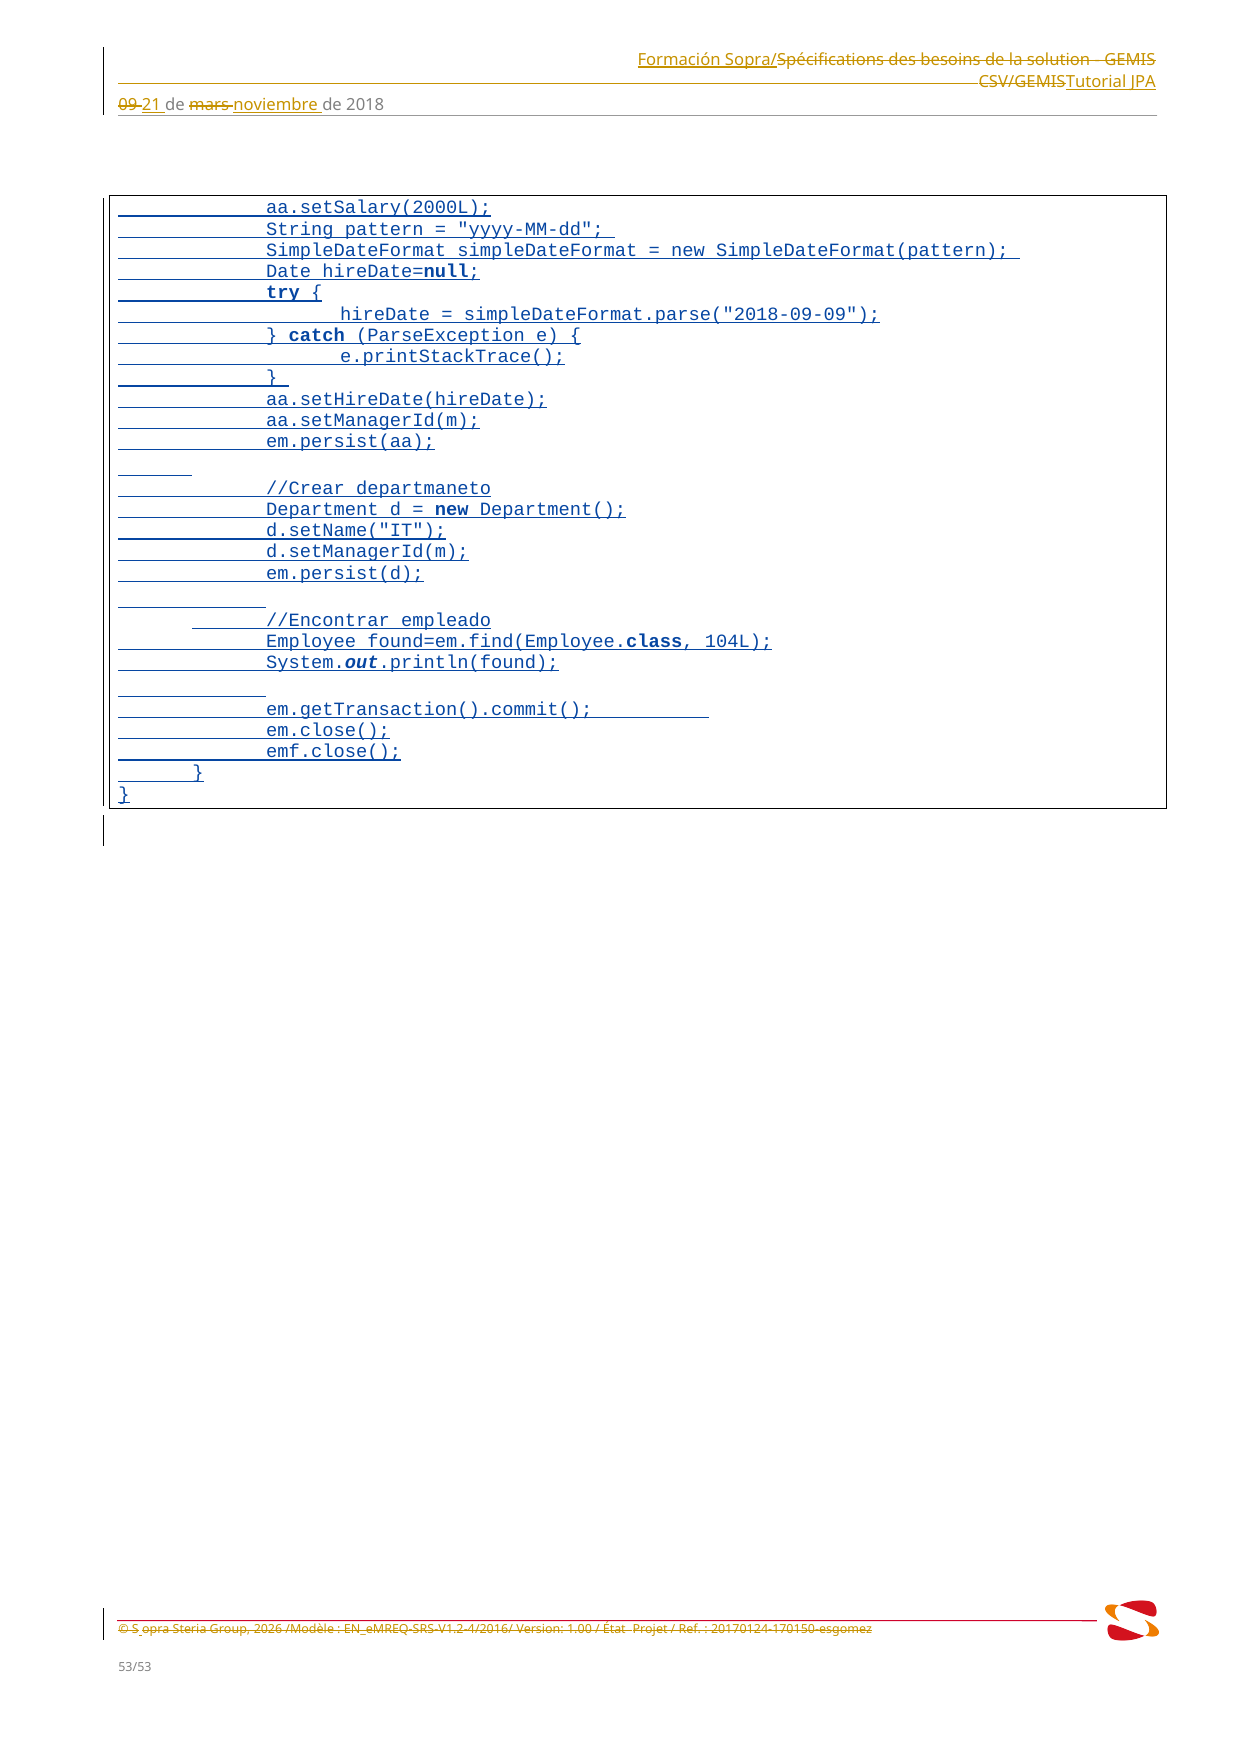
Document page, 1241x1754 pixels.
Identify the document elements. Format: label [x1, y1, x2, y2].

picture [1096, 1594, 1168, 1647]
